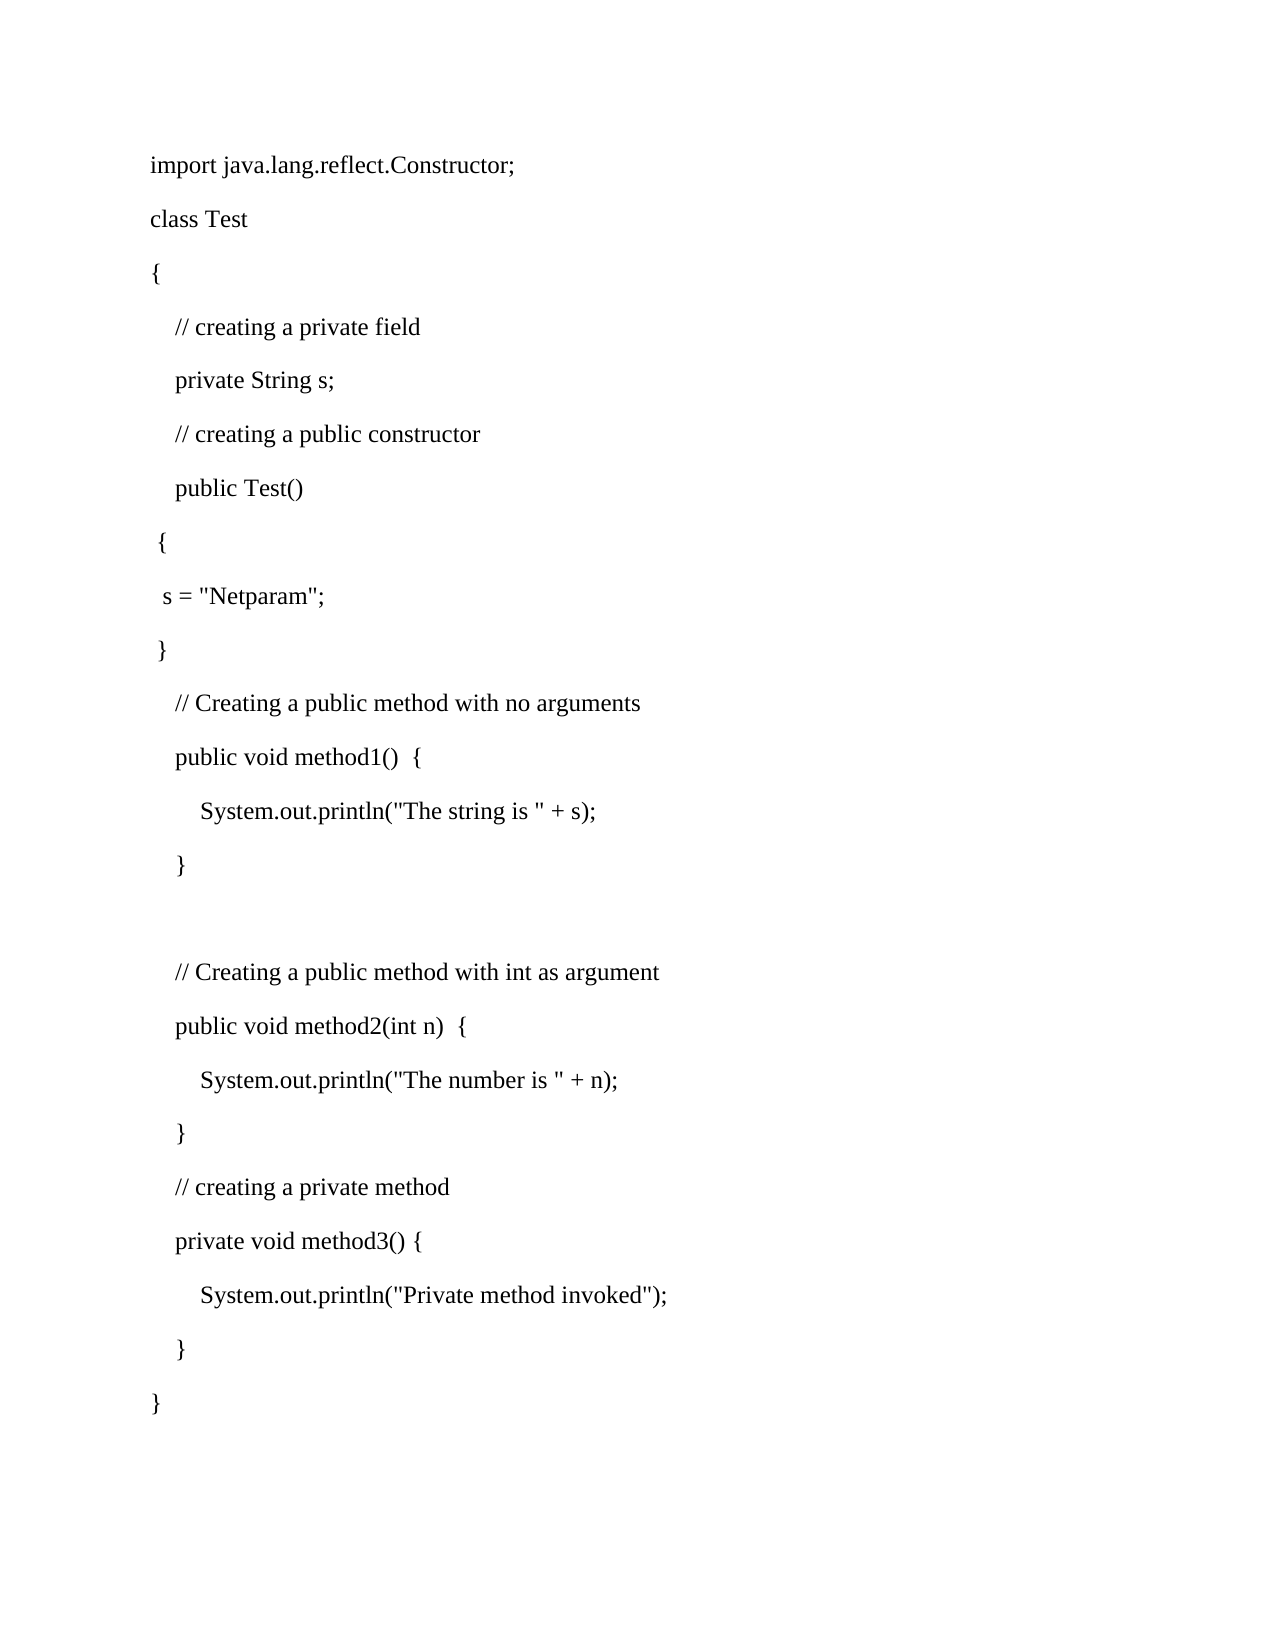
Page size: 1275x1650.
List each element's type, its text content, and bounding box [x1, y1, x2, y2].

text public void method2(int n) { [150, 1011, 1125, 1039]
text // creating a private method [150, 1172, 1125, 1201]
text class Test [150, 204, 1125, 233]
text // creating a private field [150, 312, 1125, 340]
text s = "Netparam"; [150, 581, 1125, 609]
text // Creating a public method with no arguments [150, 688, 1125, 717]
text public Test() [150, 473, 1125, 502]
text import java.lang.reflect.Constructor; [150, 150, 1125, 179]
text } [150, 850, 1125, 879]
text } [150, 1118, 1125, 1147]
text // creating a public constructor [150, 419, 1125, 448]
text System.out.println("Private method invoked"); [150, 1280, 1125, 1309]
text private void method3() { [150, 1226, 1125, 1255]
text public void method1() { [150, 742, 1125, 771]
text private String s; [150, 365, 1125, 394]
text // Creating a public method with int as argument [150, 957, 1125, 986]
text } [150, 1388, 1125, 1417]
text { [150, 527, 1125, 556]
text System.out.println("The string is " + s); [150, 796, 1125, 825]
text } [150, 1334, 1125, 1363]
text } [150, 635, 1125, 663]
text System.out.println("The number is " + n); [150, 1065, 1125, 1093]
text { [150, 258, 1125, 286]
